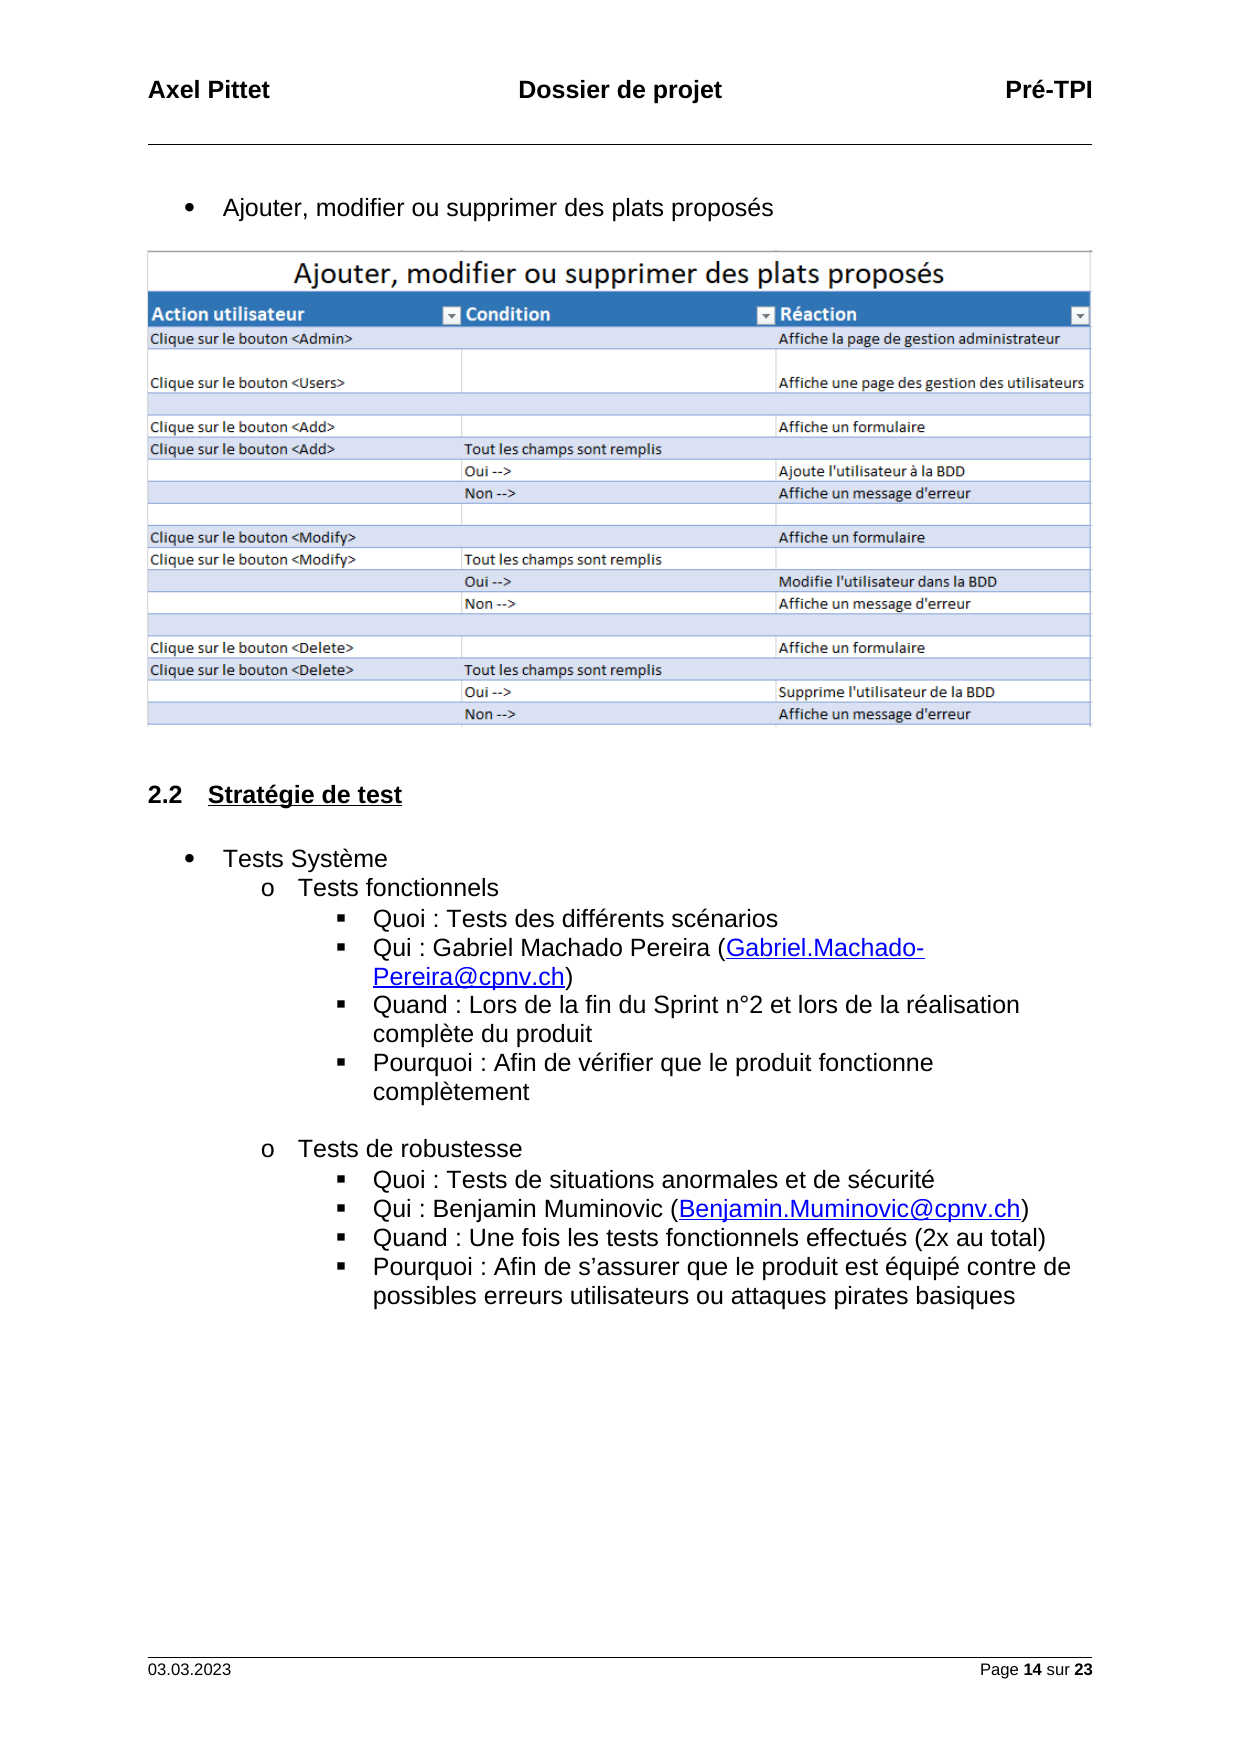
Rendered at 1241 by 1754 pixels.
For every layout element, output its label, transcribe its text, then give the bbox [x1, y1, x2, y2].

list Quoi : Tests des différents scénarios [335, 904, 1092, 933]
list Pourquoi : Afin de vérifier que le produit fonctionne complètement [335, 1048, 1092, 1106]
list Quand : Lors de la fin du Sprint n°2 et lors de la réalisation complète du produit [335, 990, 1092, 1048]
list Qui : Benjamin Muminovic (Benjamin.Muminovic@cpnv.ch) [335, 1194, 1092, 1223]
list Quoi : Tests de situations anormales et de sécurité [335, 1165, 1092, 1194]
picture [147, 250, 1093, 727]
list Qui : Gabriel Machado Pereira (Gabriel.Machado-Pereira@cpnv.ch) [335, 933, 1092, 990]
subtitle Stratégie de test [148, 780, 1092, 809]
list Pourquoi : Afin de s’assurer que le produit est équipé contre de possibles erreurs utilisateurs ou attaques pirates basiques [335, 1252, 1092, 1309]
list Quand : Une fois les tests fonctionnels effectués (2x au total) [335, 1223, 1092, 1252]
list Tests de robustesse [260, 1134, 1092, 1165]
list Tests Système [185, 844, 1092, 873]
list Ajouter, modifier ou supprimer des plats proposés [185, 193, 1092, 222]
list Tests fonctionnels [260, 873, 1092, 904]
